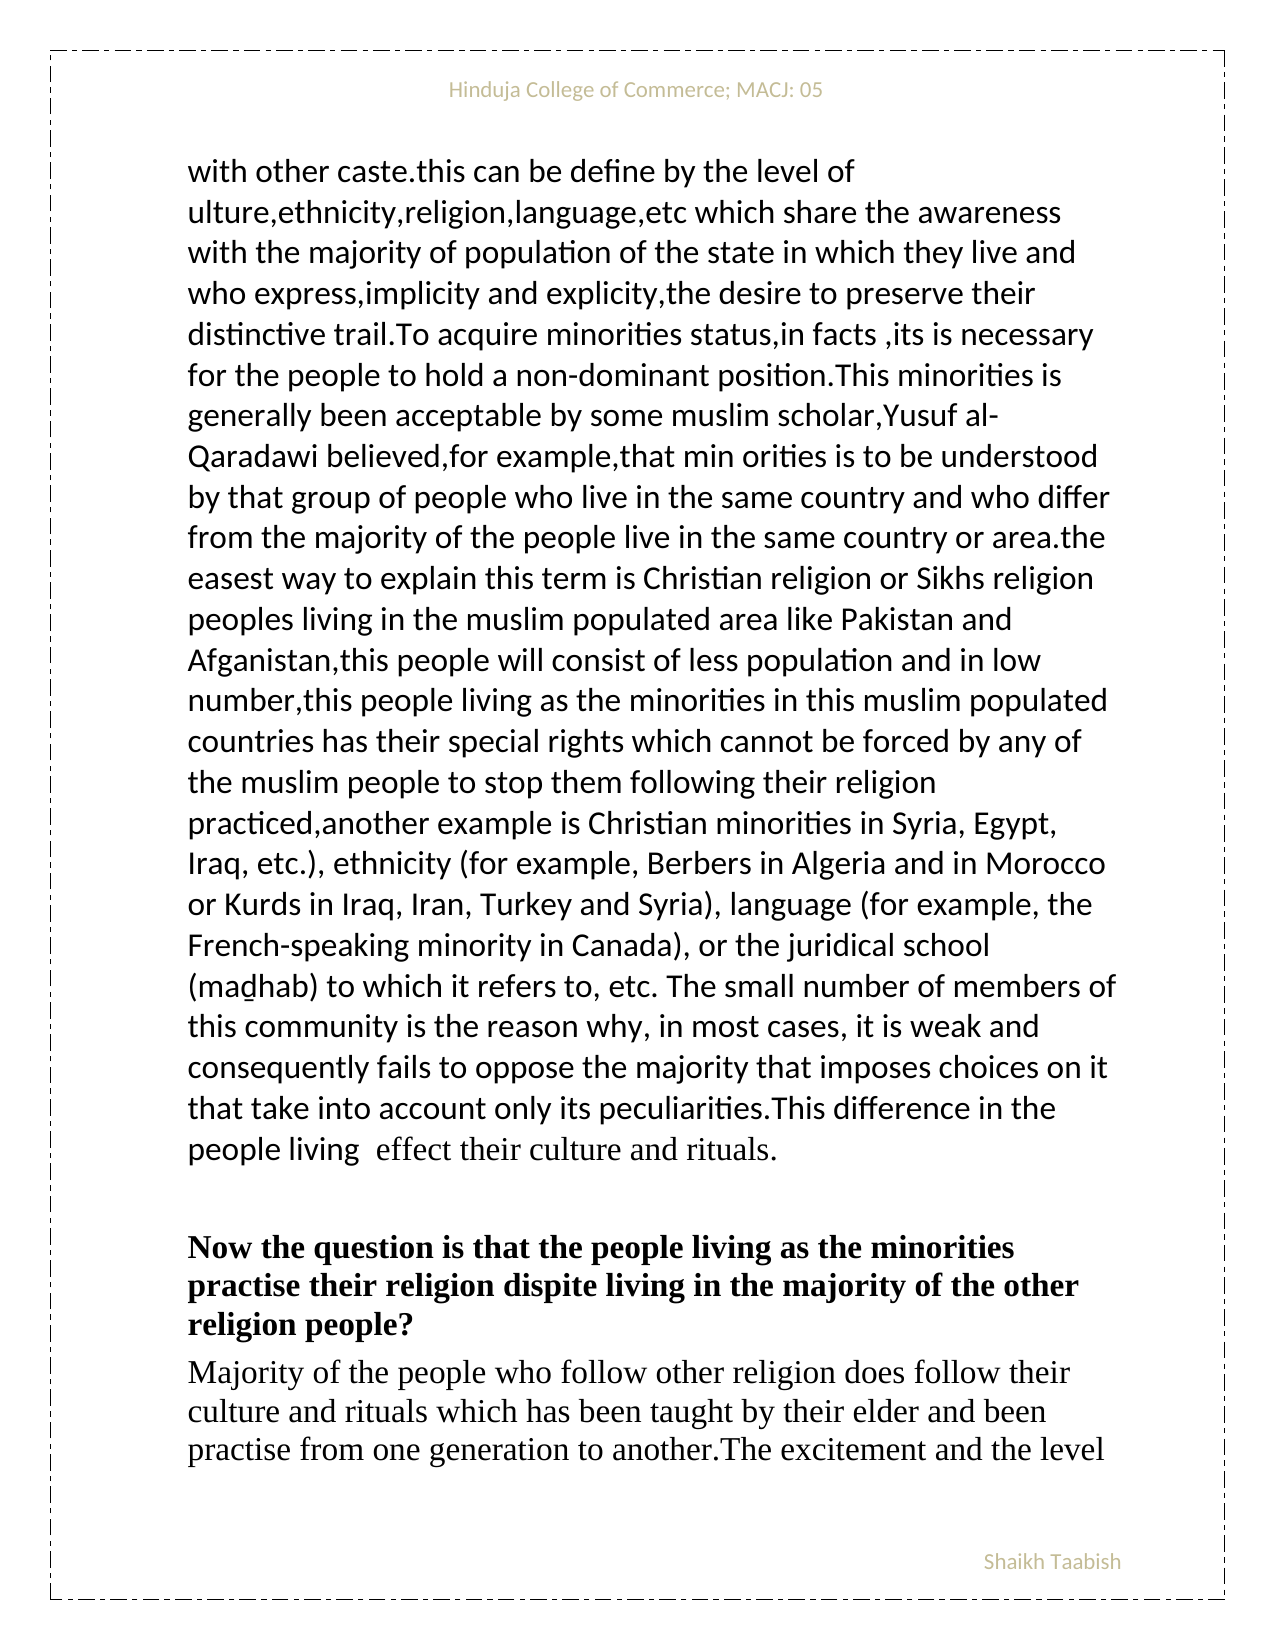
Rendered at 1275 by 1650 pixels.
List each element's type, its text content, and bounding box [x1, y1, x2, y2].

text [187, 1353, 1125, 1468]
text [187, 150, 1125, 1168]
text Now the question is that the people living as the minorities practise their religion dispite living in the majority of the other religion people? [187, 1227, 1125, 1342]
